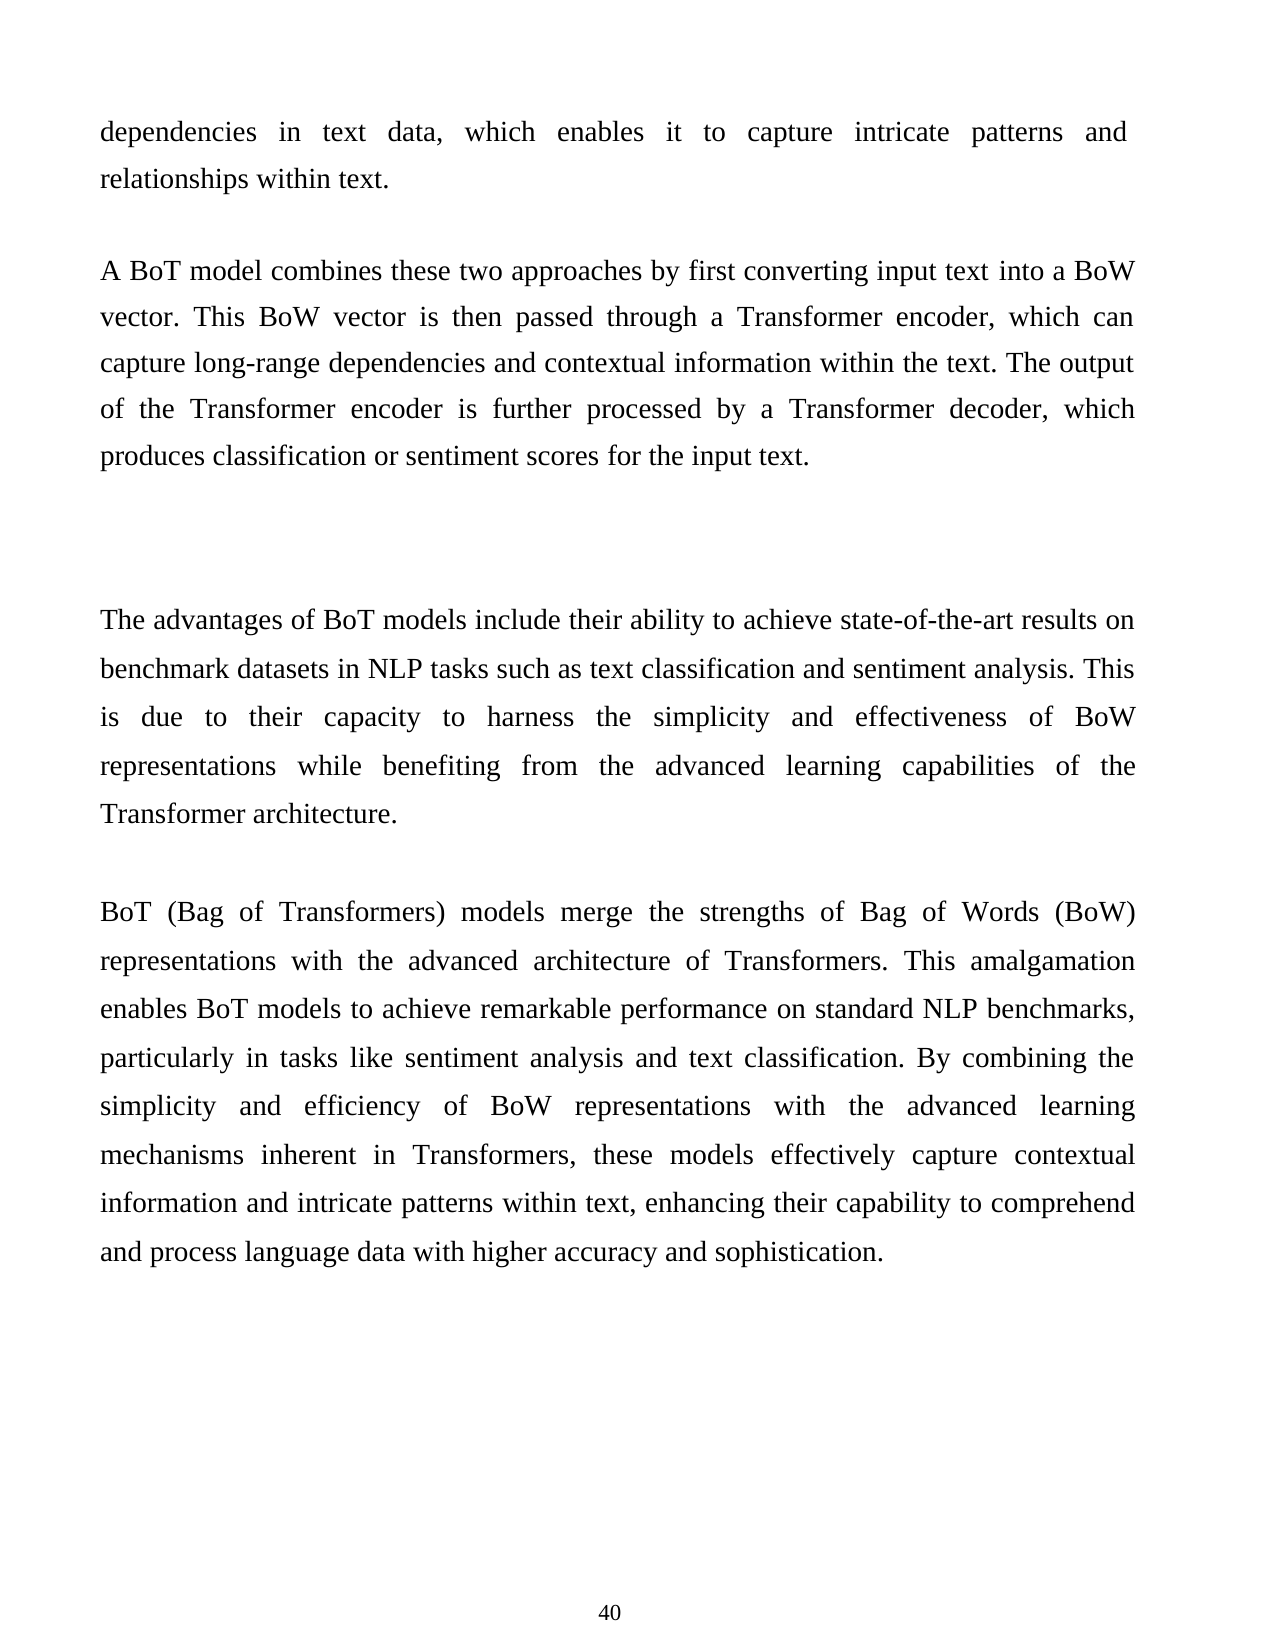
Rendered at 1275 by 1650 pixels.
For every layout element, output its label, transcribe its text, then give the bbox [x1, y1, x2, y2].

text The advantages of BoT models include their ability to achieve state-of-the-art results on benchmark datasets in NLP tasks such as text classification and sentiment analysis. This is due to their capacity to harness the simplicity and effectiveness of BoW representations while benefiting from the advanced learning capabilities of the Transformer architecture. [100, 602, 1136, 830]
text dependencies in text data, which enables it to capture intricate patterns and relationships within text. [100, 114, 1128, 194]
text BoT (Bag of Transformers) models merge the strengths of Bag of Words (BoW) representations with the advanced architecture of Transformers. This amalgamation enables BoT models to achieve remarkable performance on standard NLP benchmarks, particularly in tasks like sentiment analysis and text classification. By combining the simplicity and efficiency of BoW representations with the advanced learning mechanisms inherent in Transformers, these models effectively capture contextual information and intricate patterns within text, enhancing their capability to comprehend and process language data with higher accuracy and sophistication. [100, 894, 1136, 1268]
text A BoT model combines these two approaches by first converting input text into a BoW vector. This BoW vector is then passed through a Transformer encoder, which can capture long-range dependencies and contextual information within the text. The output of the Transformer encoder is further processed by a Transformer decoder, which produces classification or sentiment scores for the input text. [100, 253, 1135, 471]
